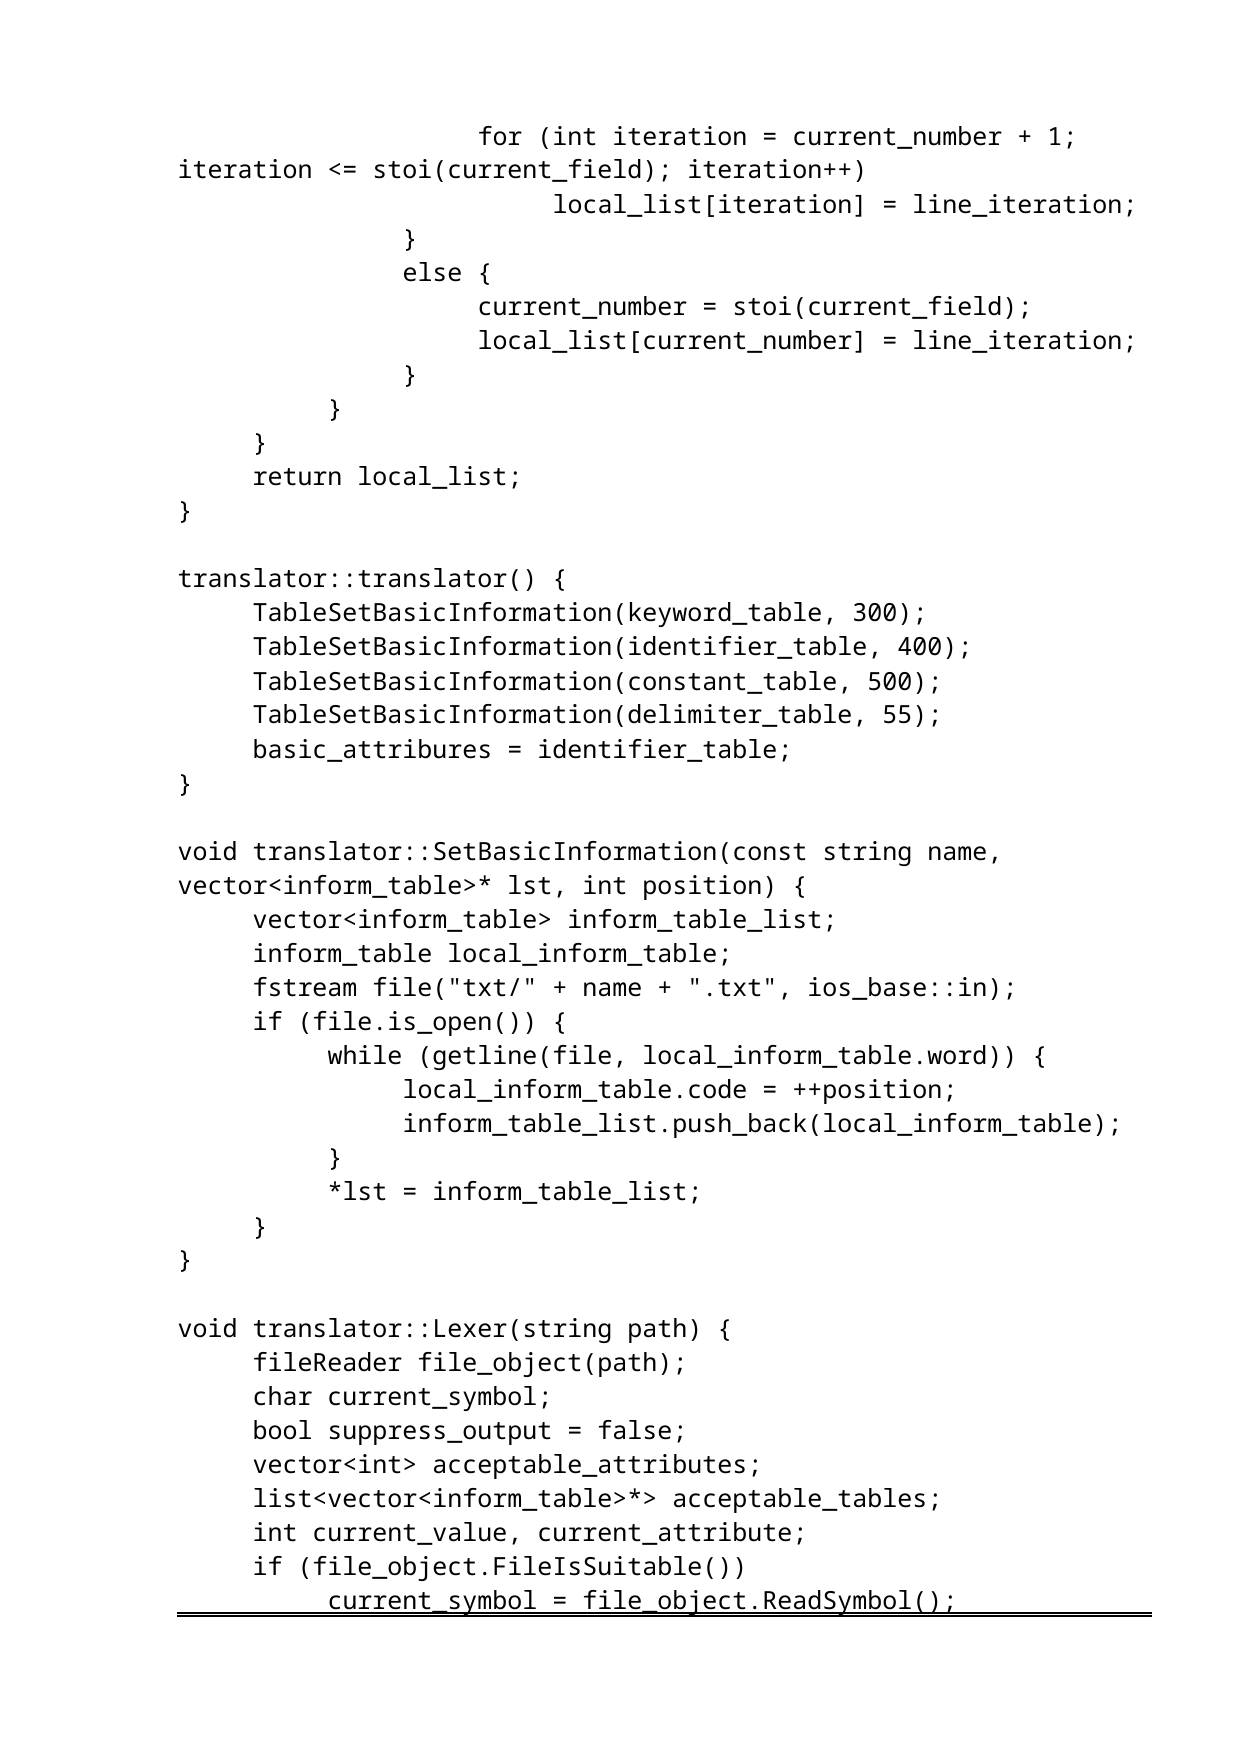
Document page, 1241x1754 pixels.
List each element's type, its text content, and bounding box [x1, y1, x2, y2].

text TableSetBasicInformation(identifier_table, 400); [177, 629, 1152, 663]
text return local_list; [177, 459, 1152, 493]
text current_symbol = file_object.ReadSymbol(); [177, 1583, 1152, 1612]
text } [177, 220, 1152, 254]
text fileReader file_object(path); [177, 1344, 1152, 1378]
text translator::translator() { [177, 561, 1152, 595]
text } [177, 357, 1152, 391]
text char current_symbol; [177, 1378, 1152, 1412]
text inform_table local_inform_table; [177, 936, 1152, 970]
text for (int iteration = current_number + 1; iteration <= stoi(current_field); iteration++) [177, 118, 1152, 186]
text vector<inform_table> inform_table_list; [177, 902, 1152, 936]
text if (file.is_open()) { [177, 1004, 1152, 1038]
text current_number = stoi(current_field); [177, 288, 1152, 322]
text if (file_object.FileIsSuitable()) [177, 1549, 1152, 1583]
text TableSetBasicInformation(delimiter_table, 55); [177, 697, 1152, 731]
text while (getline(file, local_inform_table.word)) { [177, 1038, 1152, 1072]
text } [177, 765, 1152, 799]
text TableSetBasicInformation(constant_table, 500); [177, 663, 1152, 697]
text inform_table_list.push_back(local_inform_table); [177, 1106, 1152, 1140]
text local_inform_table.code = ++position; [177, 1072, 1152, 1106]
text } [177, 1242, 1152, 1276]
text } [177, 425, 1152, 459]
text list<vector<inform_table>*> acceptable_tables; [177, 1481, 1152, 1515]
text void translator::Lexer(string path) { [177, 1310, 1152, 1344]
text local_list[iteration] = line_iteration; [177, 186, 1152, 220]
text *lst = inform_table_list; [177, 1174, 1152, 1208]
text local_list[current_number] = line_iteration; [177, 322, 1152, 357]
text TableSetBasicInformation(keyword_table, 300); [177, 595, 1152, 629]
text void translator::SetBasicInformation(const string name, vector<inform_table>* lst, int position) { [177, 833, 1152, 902]
text } [177, 1140, 1152, 1174]
text } [177, 1208, 1152, 1242]
text } [177, 391, 1152, 425]
text fstream file("txt/" + name + ".txt", ios_base::in); [177, 970, 1152, 1004]
text bool suppress_output = false; [177, 1412, 1152, 1447]
text } [177, 493, 1152, 527]
text basic_attribures = identifier_table; [177, 731, 1152, 765]
text else { [177, 254, 1152, 288]
text vector<int> acceptable_attributes; [177, 1447, 1152, 1481]
text int current_value, current_attribute; [177, 1515, 1152, 1549]
